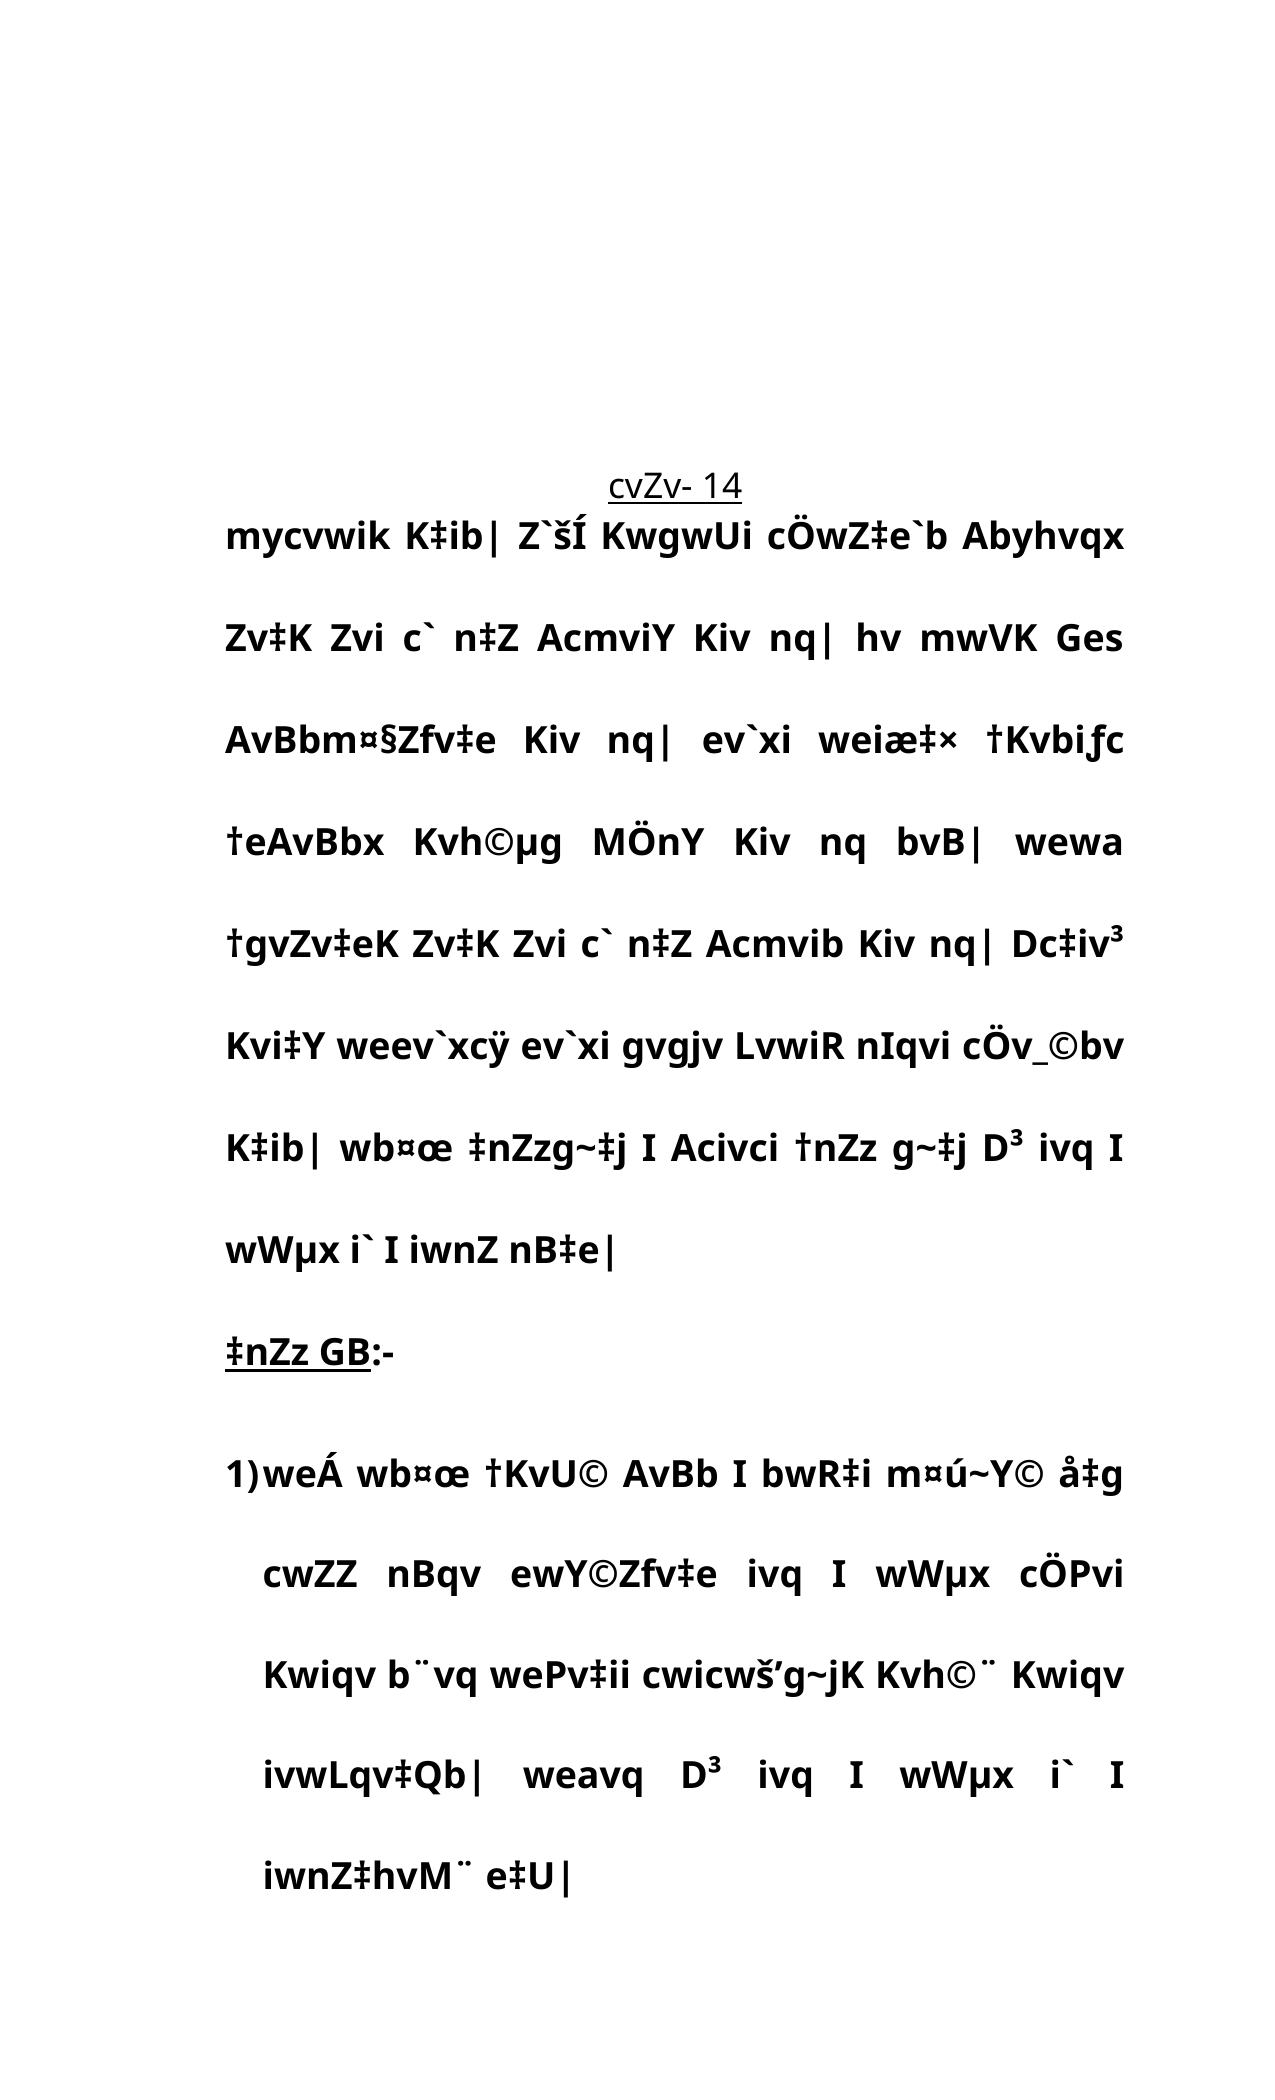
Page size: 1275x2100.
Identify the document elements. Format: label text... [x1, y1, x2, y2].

text ‡nZz GB:- [225, 1326, 1125, 1377]
list weÁ wb¤œ †KvU© AvBb I bwR‡i m¤ú~Y© å‡g cwZZ nBqv ewY©Zfv‡e ivq I wWµx cÖPvi Kwiqv b¨vq wePv‡ii cwicwš’g~jK Kvh©¨ Kwiqv ivwLqv‡Qb| weavq D³ ivq I wWµx i` I iwnZ‡hvM¨ e‡U| [225, 1447, 1125, 1900]
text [225, 509, 1125, 1275]
